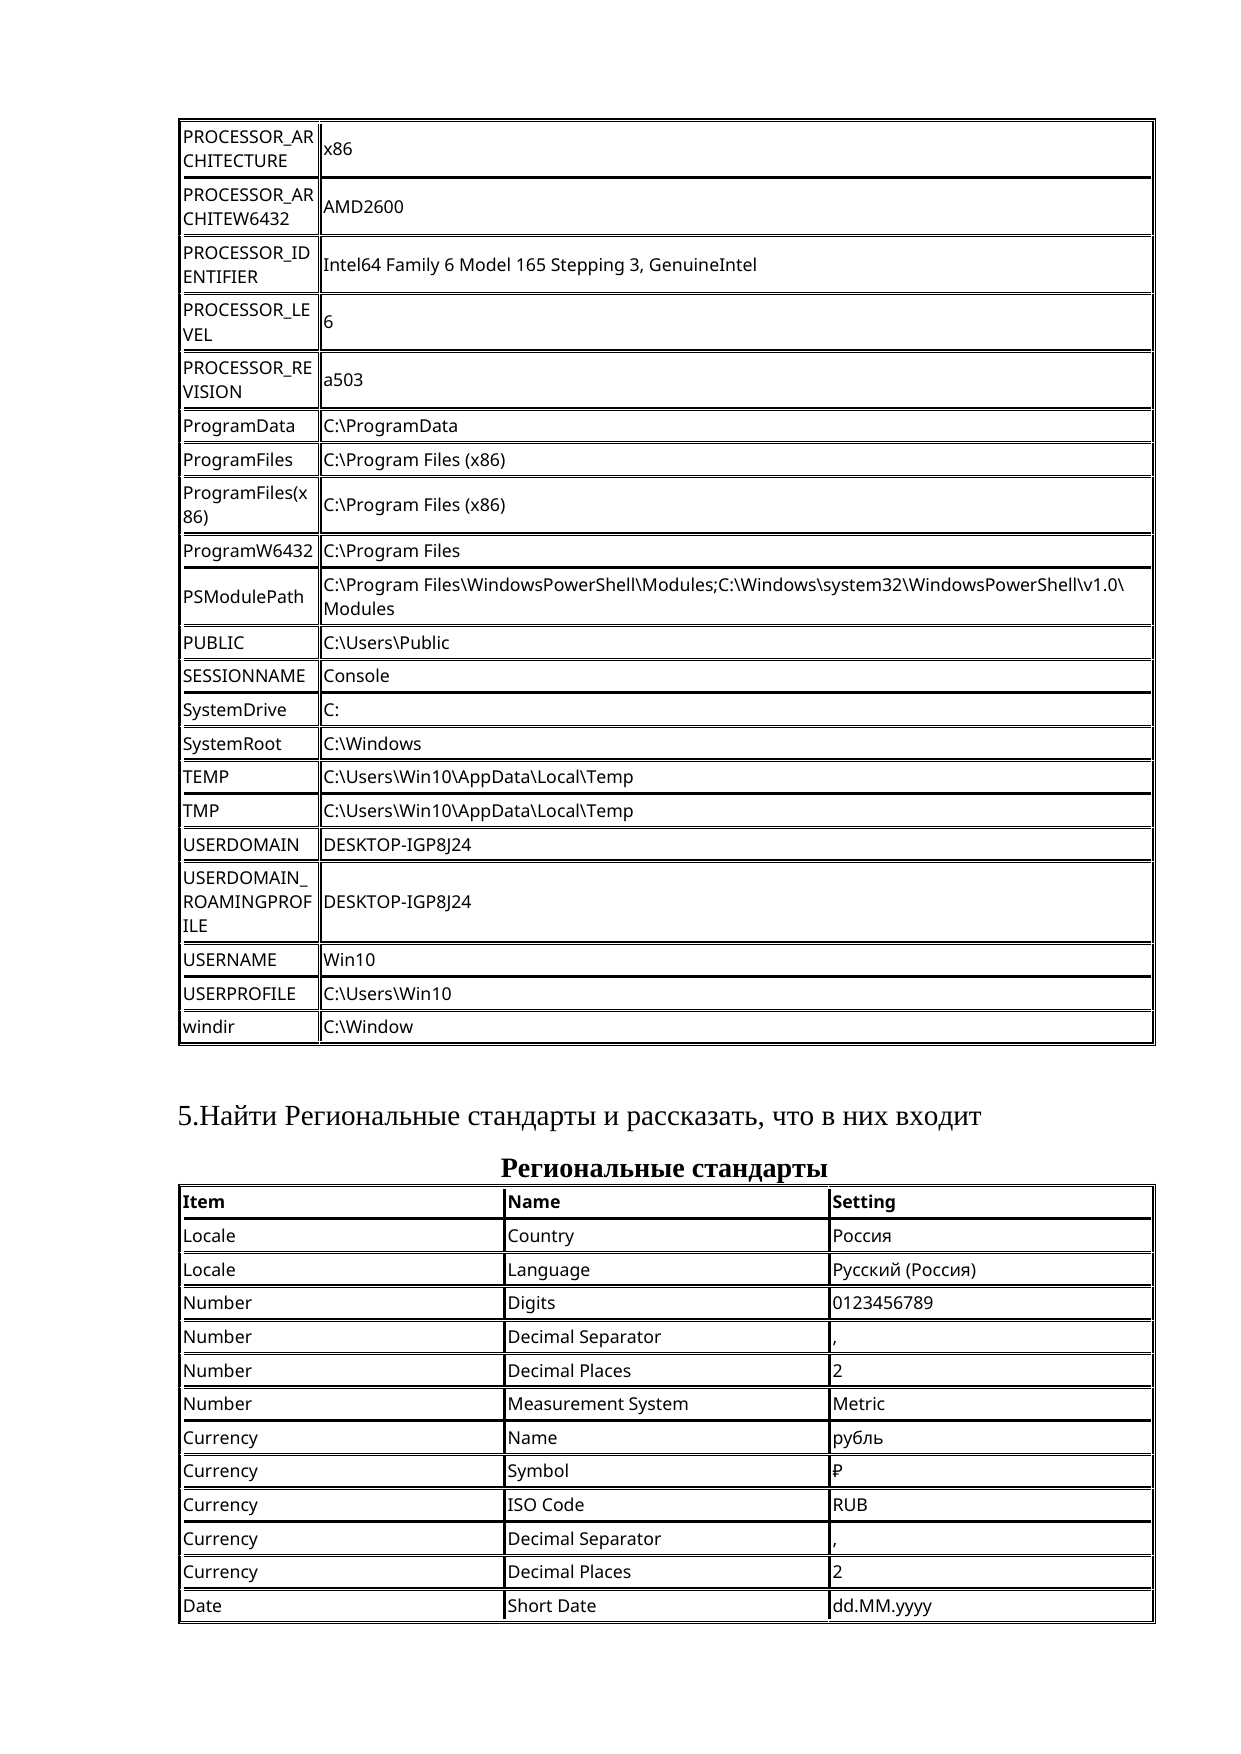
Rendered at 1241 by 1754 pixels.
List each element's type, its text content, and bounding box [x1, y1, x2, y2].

table_cell C:\Windows [320, 725, 1154, 758]
table_cell Decimal Separator [506, 1322, 828, 1352]
table_cell DESKTOP-IGP8J24 [320, 826, 1154, 859]
table_cell ProgramFiles [180, 441, 320, 474]
table_cell USERDOMAIN_ROAMINGPROFILE [181, 859, 318, 941]
table_cell Currency [181, 1520, 503, 1553]
table_cell ProgramW6432 [181, 532, 318, 566]
table_cell Short Date [504, 1591, 829, 1621]
table_cell Country [506, 1220, 828, 1251]
table_cell Locale [180, 1251, 504, 1284]
text 5.Найти Региональные стандарты и рассказать, что в них входит [177, 1098, 1152, 1132]
table_cell C:\Users\Win10 [322, 975, 1152, 1008]
table_cell Symbol [506, 1456, 828, 1486]
table_cell C:\Users\Public [320, 624, 1154, 657]
table_cell Currency [181, 1486, 503, 1520]
table_cell PROCESSOR_LEVEL [180, 292, 320, 349]
table_cell Currency [180, 1453, 504, 1486]
table_cell TEMP [181, 758, 318, 792]
table_cell , [831, 1318, 1153, 1352]
table_cell PROCESSOR_ARCHITECTURE [181, 120, 320, 176]
table_cell SystemDrive [181, 691, 318, 725]
table_cell TMP [181, 792, 318, 826]
table_cell Language [506, 1254, 828, 1284]
table_cell Decimal Separator [506, 1523, 828, 1553]
table_cell PSModulePath [181, 566, 318, 624]
table_cell windir [181, 1009, 320, 1042]
table_cell a503 [322, 349, 1153, 407]
table_cell Date [181, 1587, 504, 1621]
table_cell PROCESSOR_ARCHITEW6432 [181, 176, 318, 234]
table_cell Name [506, 1422, 828, 1453]
table_cell PROCESSOR_IDENTIFIER [180, 234, 320, 292]
table_cell USERPROFILE [181, 975, 318, 1008]
table_cell SESSIONNAME [181, 658, 318, 691]
table_cell C:\ProgramData [322, 407, 1153, 441]
table_cell Number [181, 1284, 503, 1318]
table_cell Currency [181, 1554, 503, 1587]
table_cell ISO Code [506, 1490, 828, 1520]
table_cell Measurement System [506, 1389, 828, 1419]
table_cell рубль [831, 1419, 1152, 1453]
table_cell C:\Program Files (x86) [320, 441, 1154, 474]
table_cell C:\Window [320, 1009, 1153, 1042]
table_cell , [831, 1520, 1152, 1553]
table_cell C:\Users\Win10\AppData\Local\Temp [322, 758, 1153, 792]
table_cell Metric [831, 1385, 1153, 1419]
table_cell USERNAME [181, 941, 318, 975]
table_cell Currency [181, 1419, 503, 1453]
table_header Name [504, 1185, 829, 1217]
table_cell Console [322, 658, 1153, 691]
table_cell RUB [831, 1486, 1153, 1520]
table_cell dd.MM.yyyy [829, 1587, 1153, 1621]
table_cell PROCESSOR_REVISION [181, 349, 318, 407]
table_cell USERDOMAIN [180, 826, 320, 859]
table_cell ProgramFiles(x86) [181, 475, 318, 532]
table_header Item [181, 1187, 504, 1217]
table_cell Decimal Places [506, 1355, 828, 1385]
table_cell 2 [831, 1554, 1153, 1587]
table_cell ₽ [829, 1453, 1154, 1486]
table_cell 0123456789 [831, 1284, 1153, 1318]
table_cell 6 [320, 292, 1154, 349]
table_cell C:\Program Files (x86) [322, 475, 1153, 532]
table_cell Locale [181, 1217, 503, 1251]
text Региональные стандарты [177, 1151, 1152, 1183]
table_cell Digits [506, 1288, 828, 1318]
table_cell C:\Users\Win10\AppData\Local\Temp [322, 792, 1152, 826]
table_header Setting [829, 1187, 1152, 1217]
table_cell Number [181, 1318, 503, 1352]
table_cell Win10 [322, 941, 1153, 975]
table_cell x86 [320, 122, 1152, 176]
table_cell Intel64 Family 6 Model 165 Stepping 3, GenuineIntel [320, 234, 1154, 292]
table_cell SystemRoot [180, 725, 320, 758]
table_cell AMD2600 [322, 176, 1152, 234]
table_cell ProgramData [181, 407, 318, 441]
table_cell 2 [829, 1352, 1154, 1385]
table_cell PUBLIC [180, 624, 320, 657]
table_cell Number [180, 1352, 504, 1385]
table_cell Number [181, 1385, 503, 1419]
table_cell Россия [831, 1217, 1152, 1251]
table_cell Русский (Россия) [829, 1251, 1154, 1284]
table_cell C: [322, 691, 1152, 725]
table_cell DESKTOP-IGP8J24 [322, 859, 1153, 941]
table_cell C:\Program Files\WindowsPowerShell\Modules;C:\Windows\system32\WindowsPowerShell\v1.0\Modules [322, 566, 1152, 624]
table_cell Decimal Places [506, 1557, 828, 1587]
table_cell C:\Program Files [322, 532, 1153, 566]
